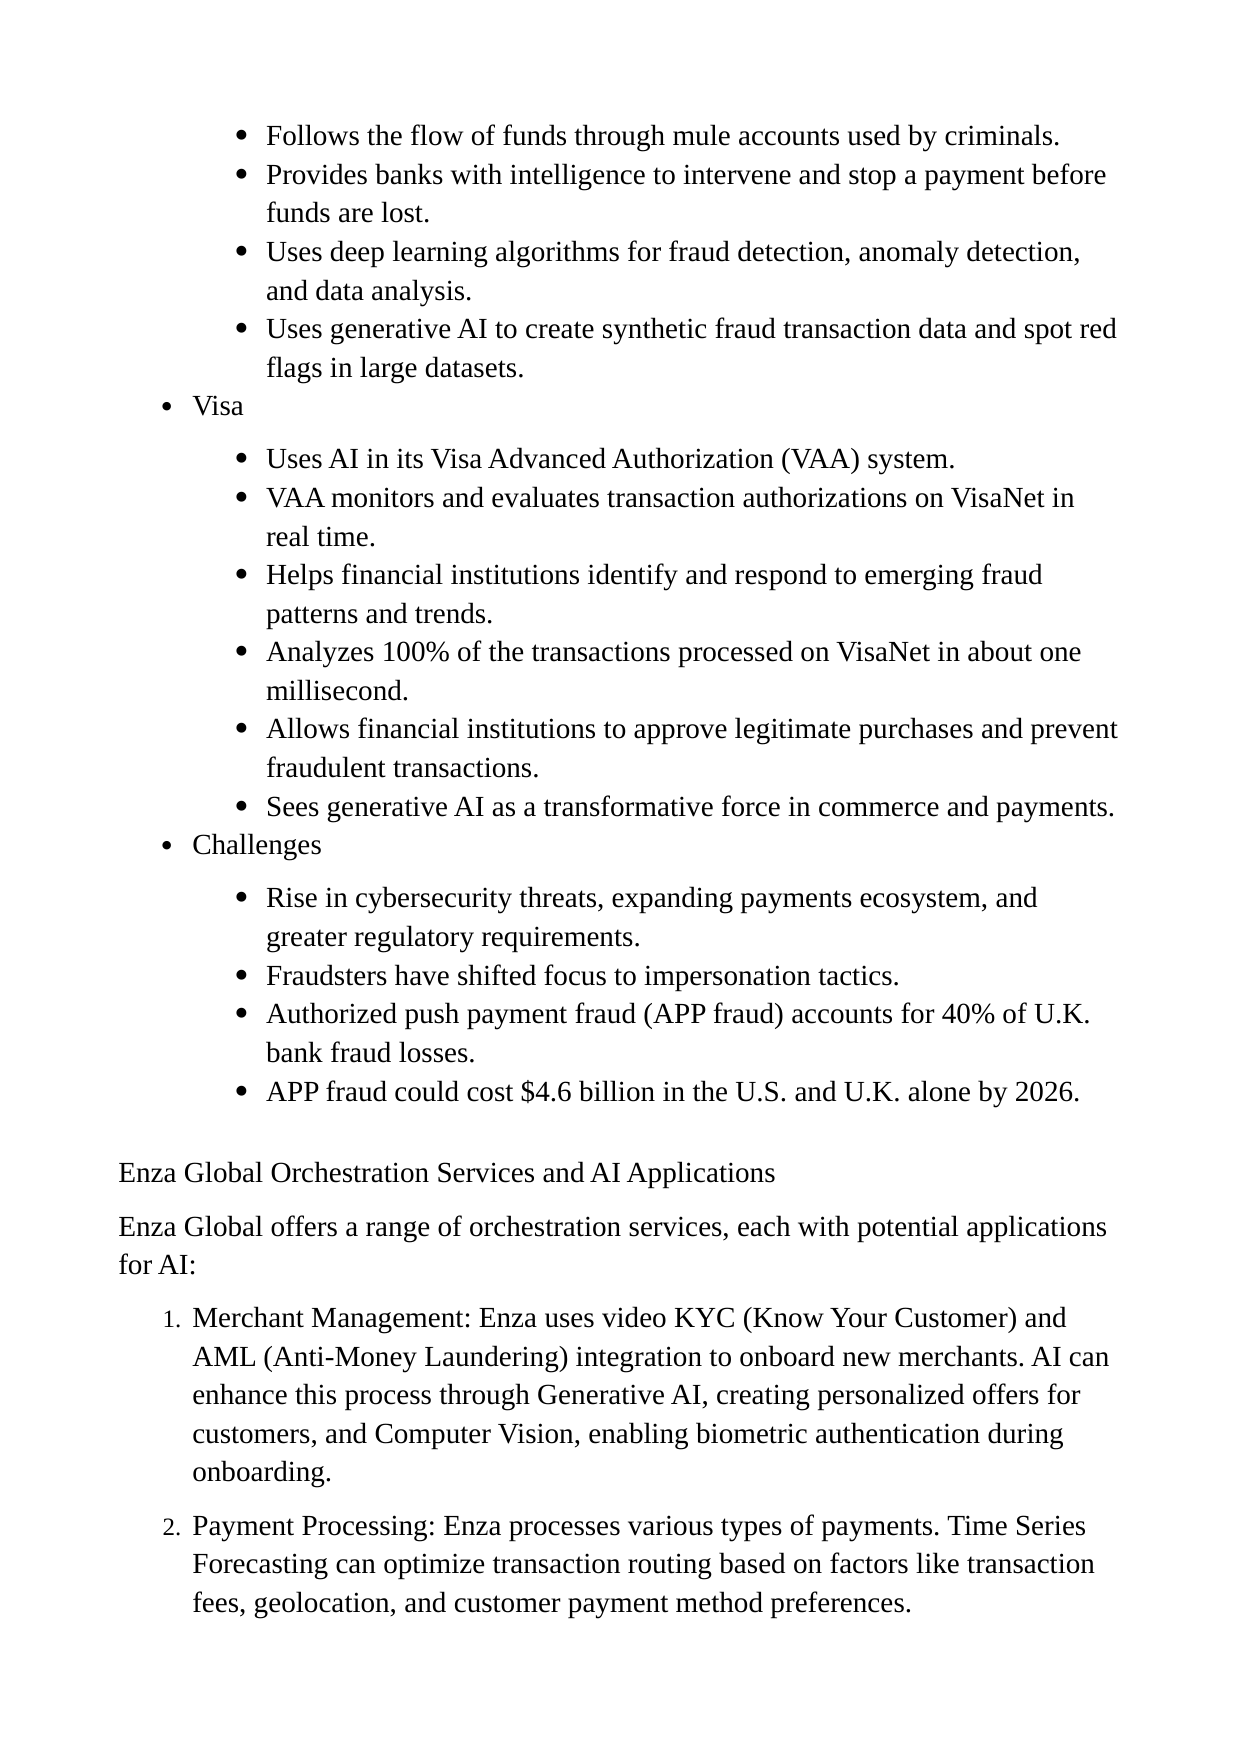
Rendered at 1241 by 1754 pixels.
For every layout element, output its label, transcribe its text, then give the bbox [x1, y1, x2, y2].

list Rise in cybersecurity threats, expanding payments ecosystem, and greater regulatory requirements. [236, 881, 1122, 953]
list Payment Processing: Enza processes various types of payments. Time Series Forecasting can optimize transaction routing based on factors like transaction fees, geolocation, and customer payment method preferences. [162, 1508, 1122, 1618]
list Fraudsters have shifted focus to impersonation tactics. [236, 958, 1122, 991]
list Allows financial institutions to approve legitimate purchases and prevent fraudulent transactions. [236, 712, 1122, 784]
text Enza Global offers a range of orchestration services, each with potential applications for AI: [118, 1209, 1122, 1281]
list Authorized push payment fraud (APP fraud) accounts for 40% of U.K. bank fraud losses. [236, 996, 1122, 1069]
text Enza Global Orchestration Services and AI Applications [118, 1156, 1122, 1189]
list Follows the flow of funds through mule accounts used by criminals. [236, 118, 1122, 152]
list Provides banks with intelligence to intervene and stop a payment before funds are lost. [236, 157, 1122, 229]
list Merchant Management: Enza uses video KYC (Know Your Customer) and AML (Anti-Money Laundering) integration to onboard new merchants. AI can enhance this process through Generative AI, creating personalized offers for customers, and Computer Vision, enabling biometric authentication during onboarding. [162, 1300, 1122, 1488]
list Analyzes 100% of the transactions processed on VisaNet in about one millisecond. [236, 634, 1122, 707]
list VAA monitors and evaluates transaction authorizations on VisaNet in real time. [236, 480, 1122, 552]
list Helps financial institutions identify and respond to emerging fraud patterns and trends. [236, 557, 1122, 629]
list Uses generative AI to create synthetic fraud transaction data and spot red flags in large datasets. [236, 311, 1122, 383]
list Visa [162, 388, 1122, 422]
list Uses deep learning algorithms for fraud detection, anomaly detection, and data analysis. [236, 234, 1122, 306]
list Sees generative AI as a transformative force in commerce and payments. [236, 789, 1122, 822]
list Uses AI in its Visa Advanced Authorization (VAA) system. [236, 441, 1122, 475]
list Challenges [162, 827, 1122, 861]
list APP fraud could cost $4.6 billion in the U.S. and U.K. alone by 2026. [236, 1074, 1122, 1107]
